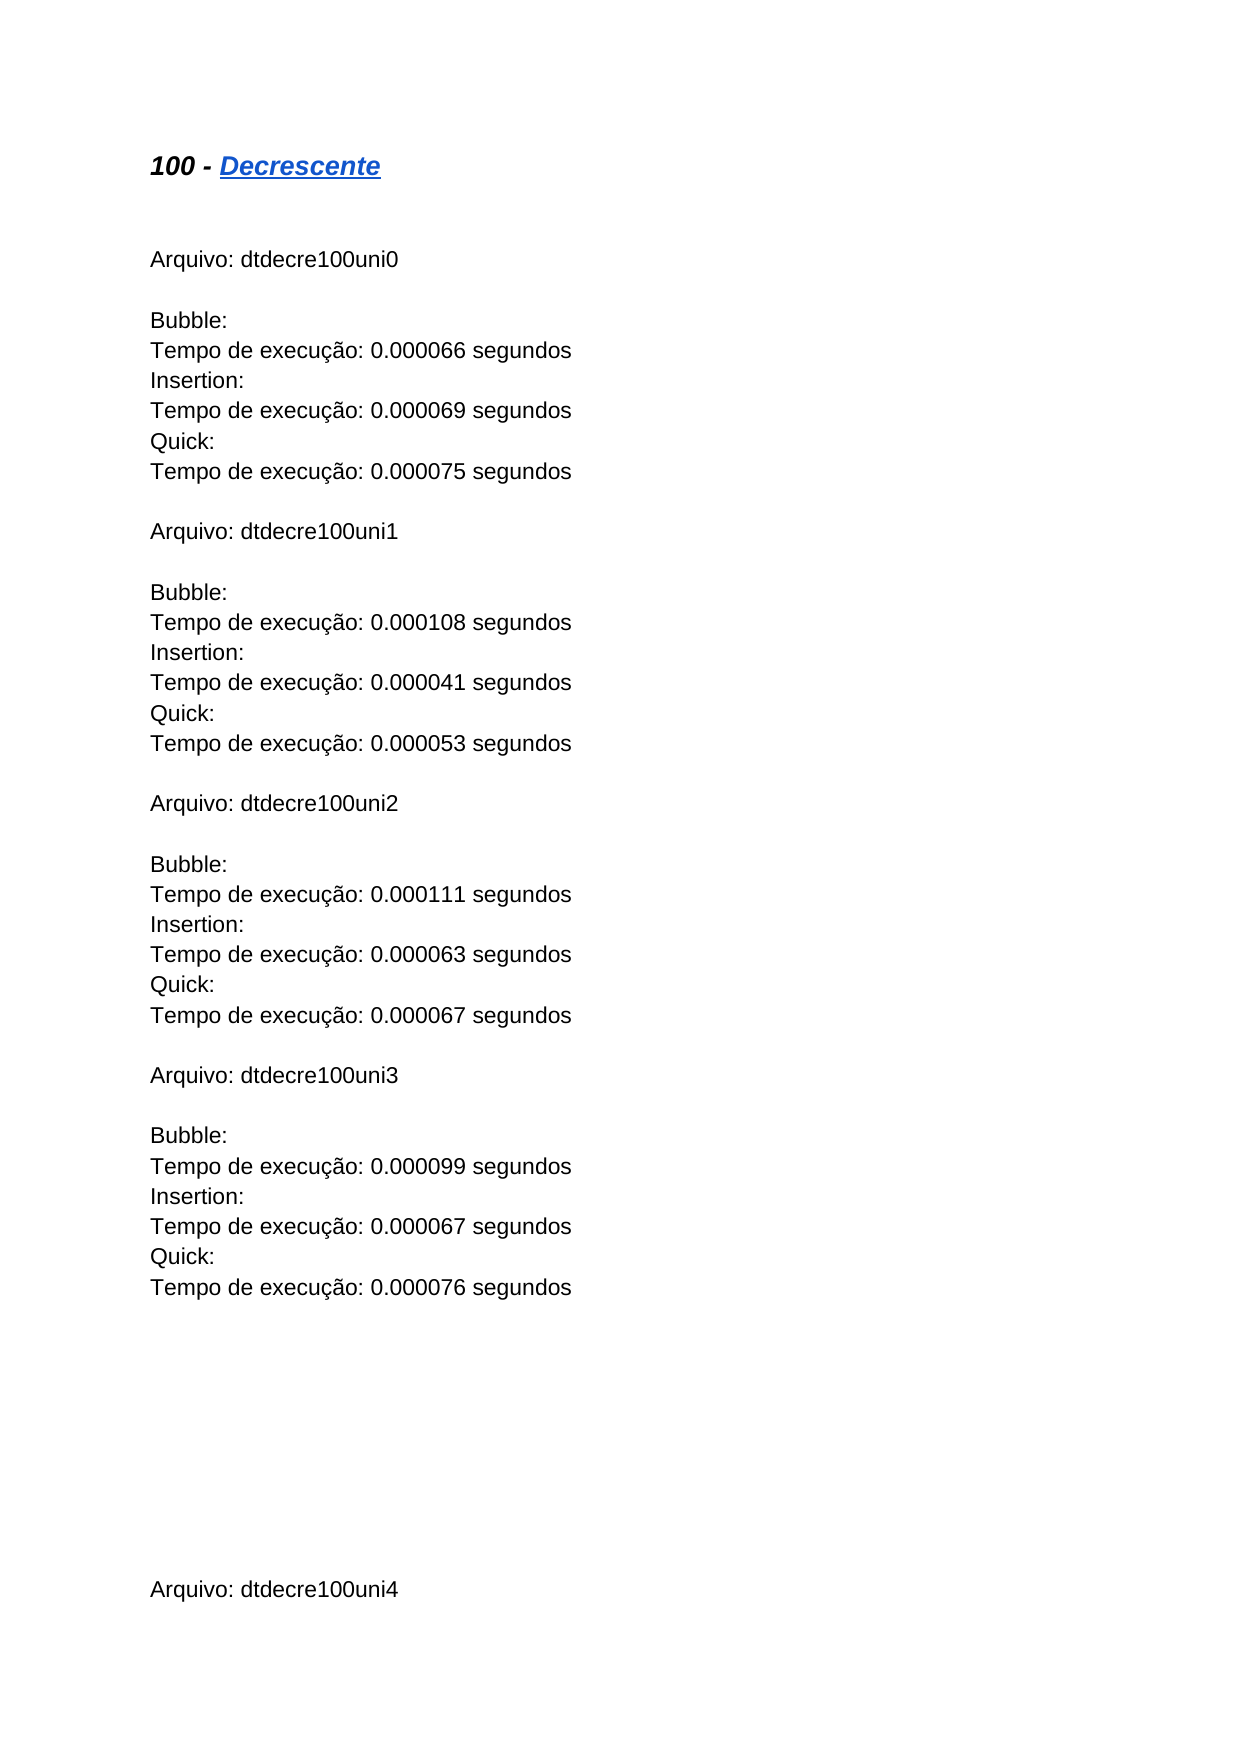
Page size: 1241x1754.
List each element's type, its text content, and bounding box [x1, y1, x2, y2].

text Tempo de execução: 0.000076 segundos [150, 1273, 1090, 1300]
text Quick: [150, 971, 1090, 998]
text Tempo de execução: 0.000099 segundos [150, 1153, 1090, 1179]
text Bubble: [150, 851, 1090, 877]
text Tempo de execução: 0.000067 segundos [150, 1213, 1090, 1239]
text Insertion: [150, 911, 1090, 937]
text Quick: [150, 428, 1090, 454]
text Bubble: [150, 1122, 1090, 1149]
text Tempo de execução: 0.000111 segundos [150, 881, 1090, 907]
text Tempo de execução: 0.000108 segundos [150, 609, 1090, 635]
text Arquivo: dtdecre100uni2 [150, 790, 1090, 816]
text Arquivo: dtdecre100uni0 [150, 246, 1090, 273]
text Insertion: [150, 367, 1090, 393]
text Arquivo: dtdecre100uni3 [150, 1062, 1090, 1088]
text Bubble: [150, 307, 1090, 333]
text Arquivo: dtdecre100uni1 [150, 518, 1090, 544]
text Tempo de execução: 0.000069 segundos [150, 397, 1090, 424]
text Tempo de execução: 0.000066 segundos [150, 337, 1090, 363]
text Quick: [150, 699, 1090, 726]
text Quick: [150, 1243, 1090, 1269]
text Insertion: [150, 1183, 1090, 1209]
text Tempo de execução: 0.000041 segundos [150, 669, 1090, 696]
text Insertion: [150, 639, 1090, 665]
text Tempo de execução: 0.000075 segundos [150, 458, 1090, 484]
text Arquivo: dtdecre100uni4 [150, 1576, 1090, 1602]
text Bubble: [150, 579, 1090, 605]
text Tempo de execução: 0.000053 segundos [150, 730, 1090, 756]
text Tempo de execução: 0.000063 segundos [150, 941, 1090, 967]
text Tempo de execução: 0.000067 segundos [150, 1002, 1090, 1028]
text 100 - Decrescente [150, 150, 1090, 181]
